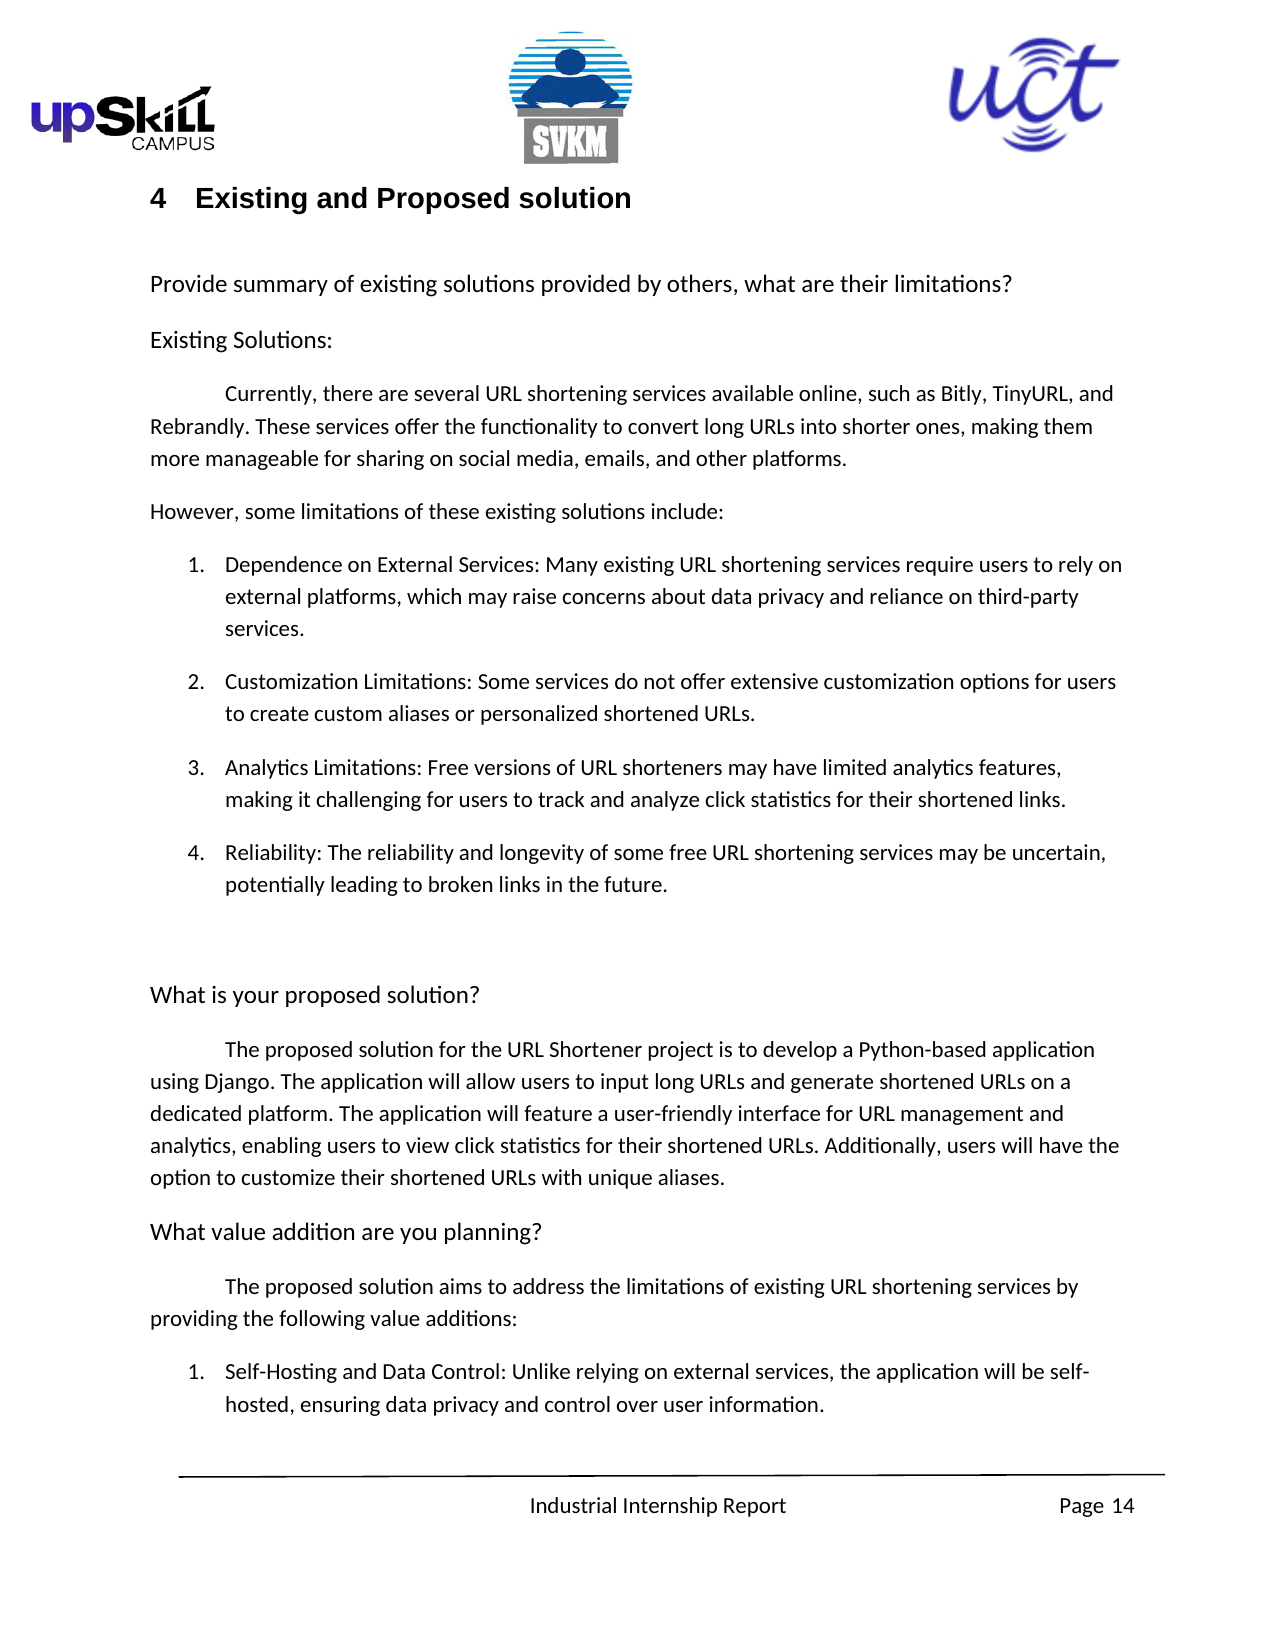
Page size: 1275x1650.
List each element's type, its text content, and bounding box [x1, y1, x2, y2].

list Self-Hosting and Data Control: Unlike relying on external services, the application will be self-hosted, ensuring data privacy and control over user information. [187, 1357, 1134, 1418]
picture [0, 73, 246, 154]
subtitle Existing and Proposed solution [150, 181, 1134, 215]
text Provide summary of existing solutions provided by others, what are their limitations? [150, 268, 1134, 298]
picture [946, 28, 1125, 154]
text However, some limitations of these existing solutions include: [150, 497, 1134, 525]
text What value addition are you planning? [150, 1216, 1134, 1247]
text The proposed solution for the URL Shortener project is to develop a Python-based application using Django. The application will allow users to input long URLs and generate shortened URLs on a dedicated platform. The application will feature a user-friendly interface for URL management and analytics, enabling users to view click statistics for their shortened URLs. Additionally, users will have the option to customize their shortened URLs with unique aliases. [150, 1035, 1134, 1191]
picture [506, 30, 634, 167]
list Customization Limitations: Some services do not offer extensive customization options for users to create custom aliases or personalized shortened URLs. [187, 667, 1134, 728]
text What is your proposed solution? [150, 979, 1134, 1009]
text Existing Solutions: [150, 324, 1134, 354]
list Dependence on External Services: Many existing URL shortening services require users to rely on external platforms, which may raise concerns about data privacy and reliance on third-party services. [187, 550, 1134, 642]
text The proposed solution aims to address the limitations of existing URL shortening services by providing the following value additions: [150, 1272, 1134, 1332]
list Analytics Limitations: Free versions of URL shorteners may have limited analytics features, making it challenging for users to track and analyze click statistics for their shortened links. [187, 753, 1134, 813]
list Reliability: The reliability and longevity of some free URL shortening services may be uncertain, potentially leading to broken links in the future. [187, 838, 1134, 898]
text Currently, there are several URL shortening services available online, such as Bitly, TinyURL, and Rebrandly. These services offer the functionality to convert long URLs into shorter ones, making them more manageable for sharing on social media, emails, and other platforms. [150, 379, 1134, 472]
